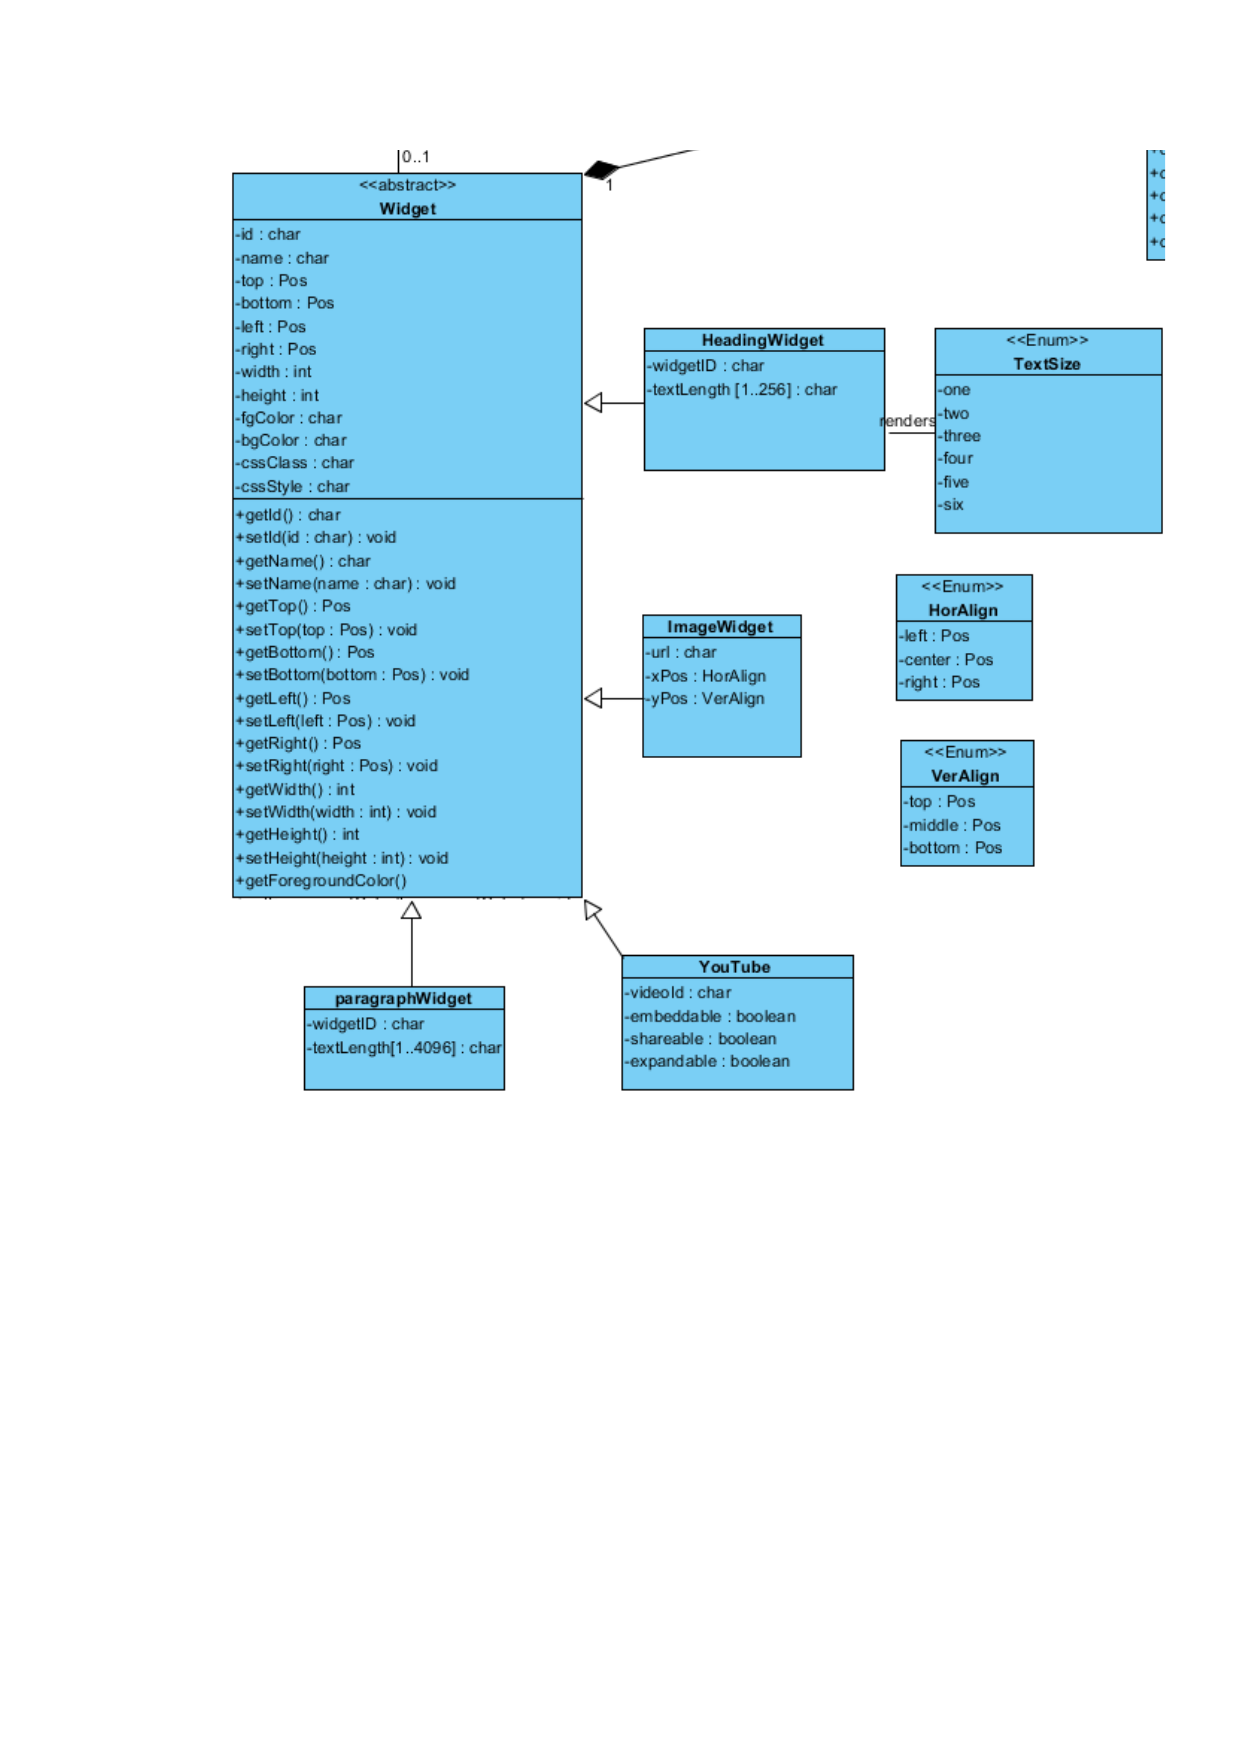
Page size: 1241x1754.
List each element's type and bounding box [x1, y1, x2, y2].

picture [225, 150, 1166, 1155]
